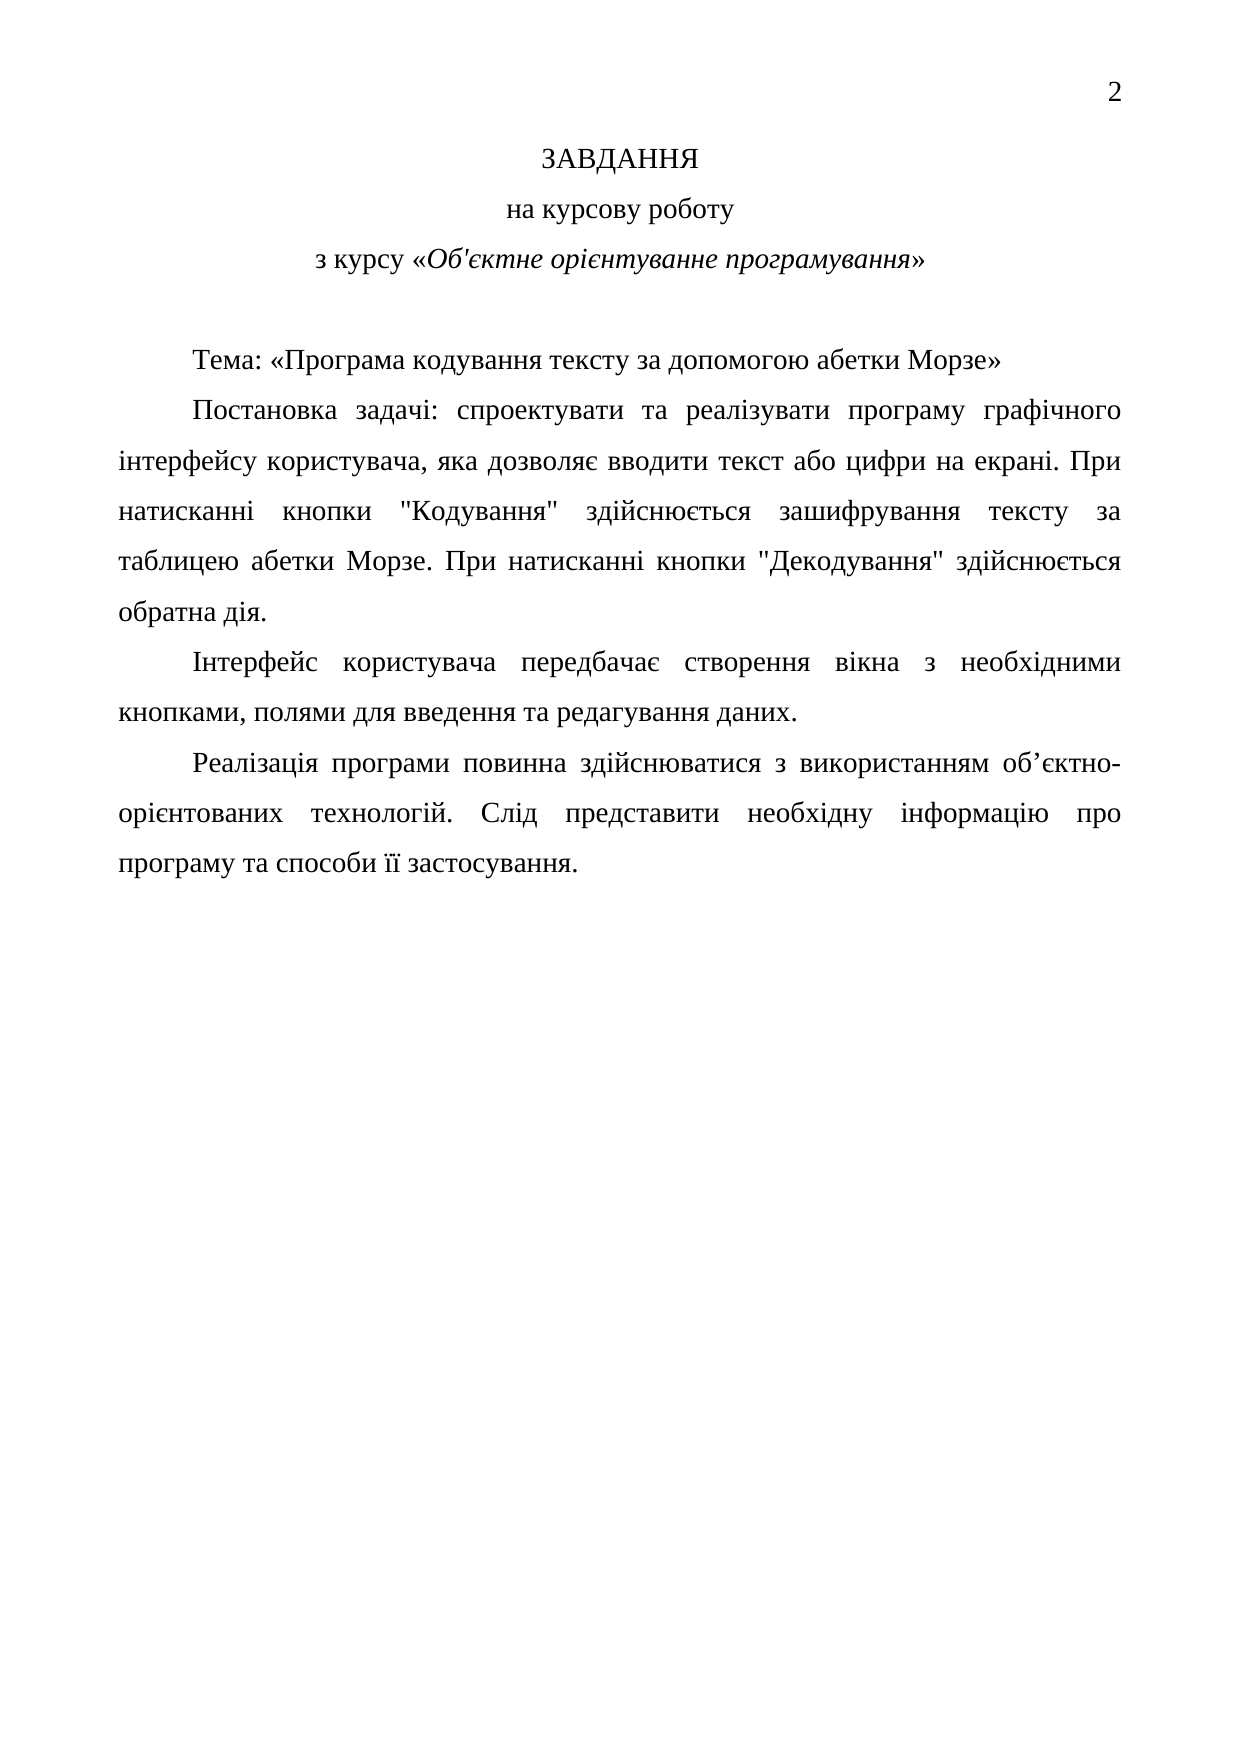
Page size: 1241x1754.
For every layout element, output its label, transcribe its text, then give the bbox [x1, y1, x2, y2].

text Тема: «Програма кодування тексту за допомогою абетки Морзе» [118, 342, 1122, 376]
text з курсу «Об'єктне орієнтуванне програмування» [118, 242, 1122, 275]
text на курсову роботу [118, 191, 1122, 225]
text Постановка задачі: спроектувати та реалізувати програму графічного інтерфейсу користувача, яка дозволяє вводити текст або цифри на екрані. При натисканні кнопки "Кодування" здійснюється зашифрування тексту за таблицею абетки Морзе. При натисканні кнопки "Декодування" здійснюється обратна дія. [118, 392, 1122, 627]
text Реалізація програми повинна здійснюватися з використанням об’єктно-орієнтованих технологій. Слід представити необхідну інформацію про програму та способи її застосування. [118, 745, 1122, 879]
text ЗАВДАННЯ [118, 141, 1122, 174]
text Інтерфейс користувача передбачає створення вікна з необхідними кнопками, полями для введення та редагування даних. [118, 644, 1122, 728]
